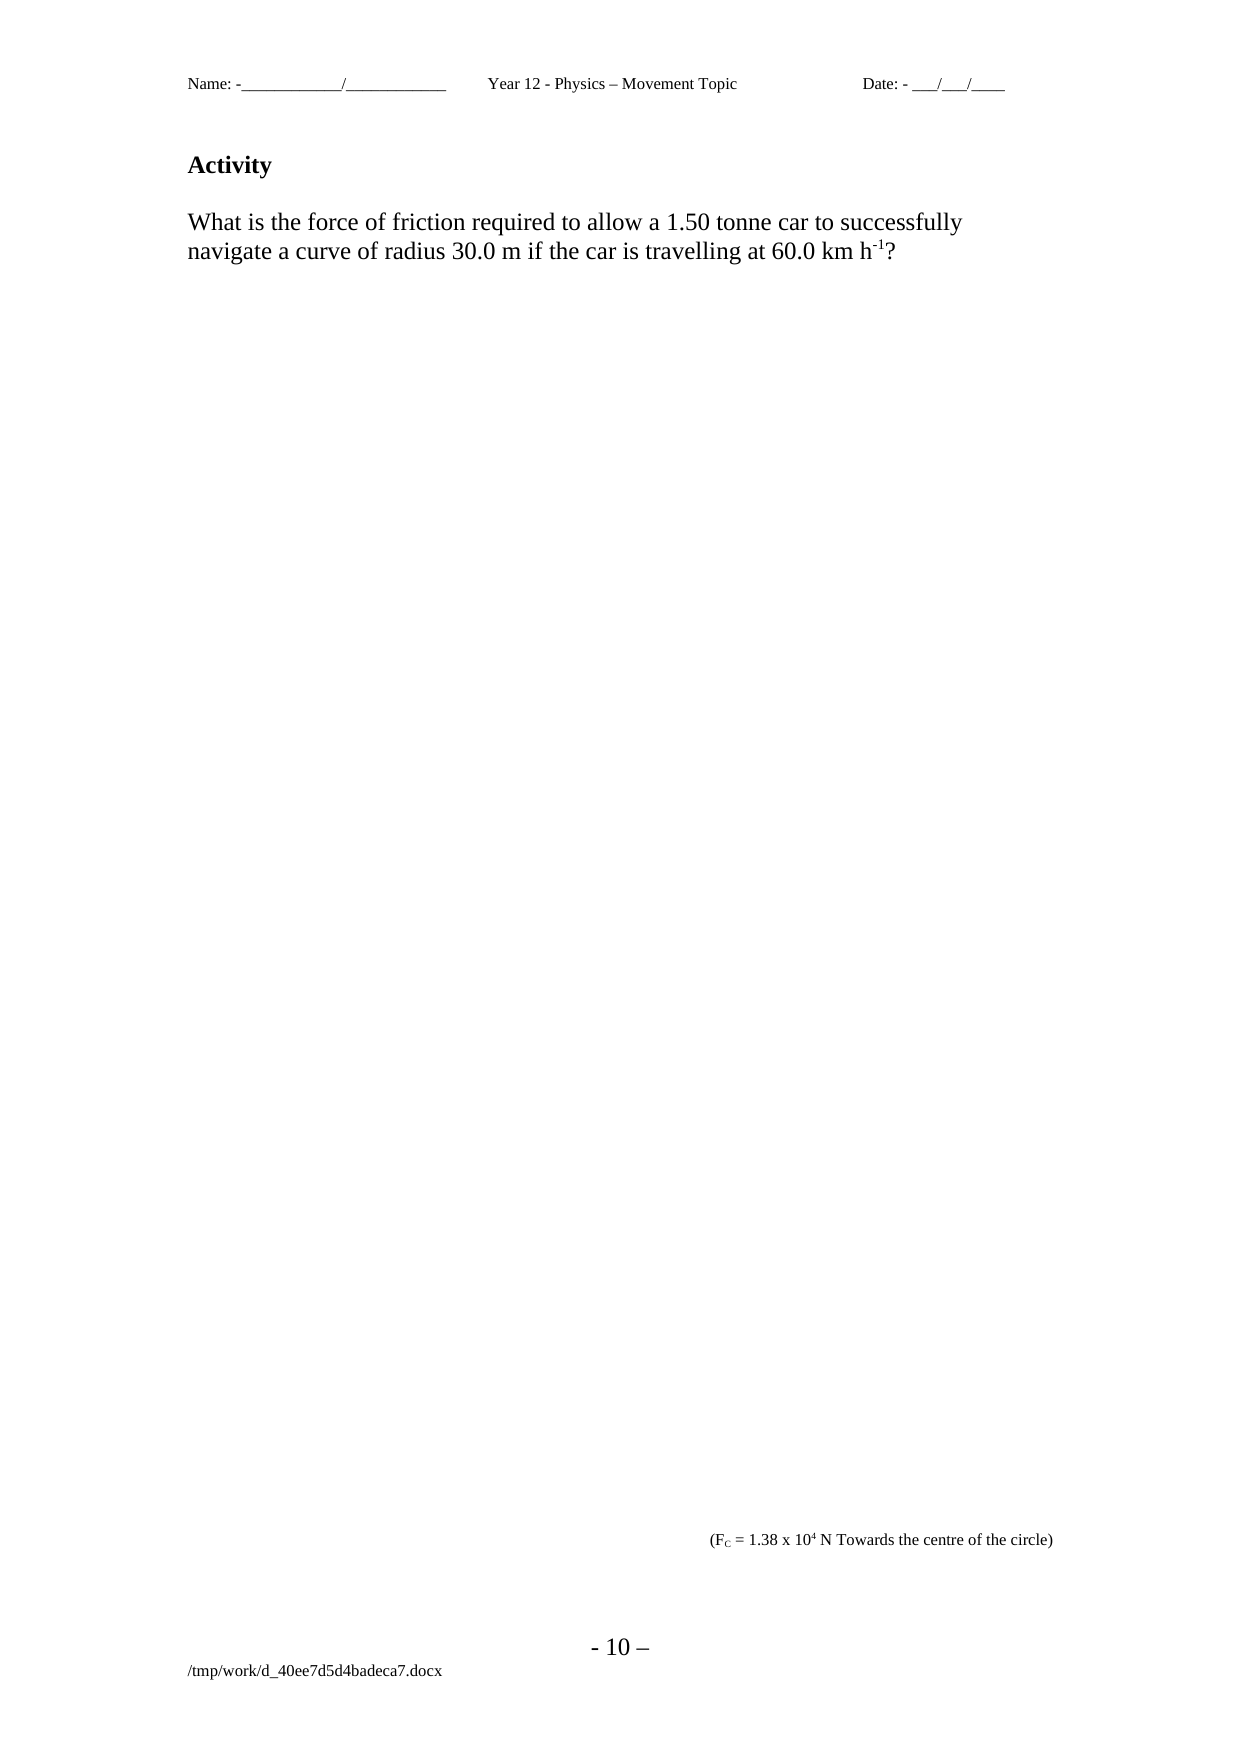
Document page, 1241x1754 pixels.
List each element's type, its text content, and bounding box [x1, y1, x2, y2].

text (FC = 1.38 x 104 N Towards the centre of the circle) [187, 1530, 1053, 1549]
text Activity [187, 150, 1053, 179]
text What is the force of friction required to allow a 1.50 tonne car to successfully navigate a curve of radius 30.0 m if the car is travelling at 60.0 km h-1? [187, 207, 1053, 265]
